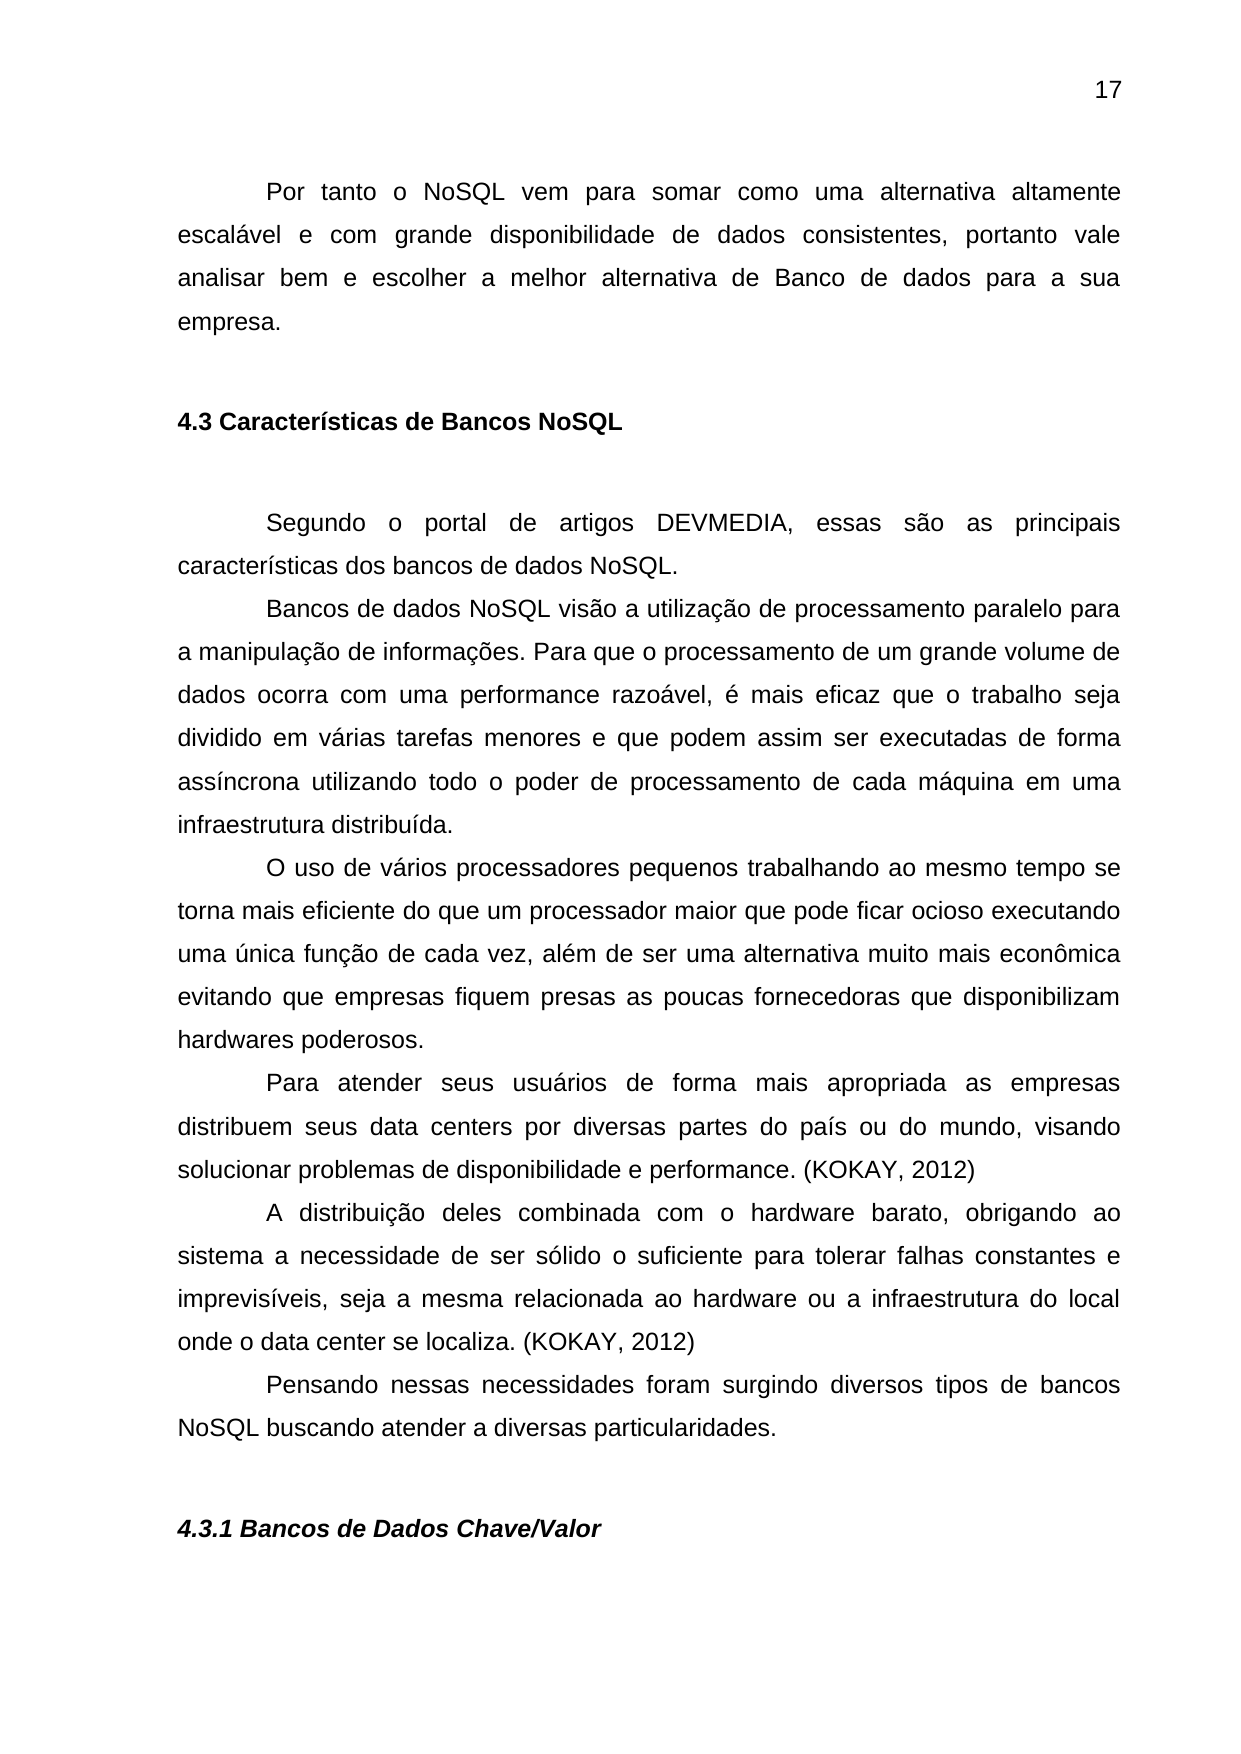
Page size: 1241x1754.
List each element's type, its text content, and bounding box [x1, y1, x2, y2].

text Por tanto o NoSQL vem para somar como uma alternativa altamente escalável e com grande disponibilidade de dados consistentes, portanto vale analisar bem e escolher a melhor alternativa de Banco de dados para a sua empresa. [177, 177, 1122, 335]
subtitle 4.3.1 Bancos de Dados Chave/Valor [177, 1514, 1122, 1543]
text A distribuição deles combinada com o hardware barato, obrigando ao sistema a necessidade de ser sólido o suficiente para tolerar falhas constantes e imprevisíveis, seja a mesma relacionada ao hardware ou a infraestrutura do local onde o data center se localiza. (KOKAY, 2012) [177, 1198, 1122, 1356]
text Para atender seus usuários de forma mais apropriada as empresas distribuem seus data centers por diversas partes do país ou do mundo, visando solucionar problemas de disponibilidade e performance. (KOKAY, 2012) [177, 1068, 1122, 1183]
subtitle 4.3 Características de Bancos NoSQL [177, 407, 1122, 436]
text Bancos de dados NoSQL visão a utilização de processamento paralelo para a manipulação de informações. Para que o processamento de um grande volume de dados ocorra com uma performance razoável, é mais eficaz que o trabalho seja dividido em várias tarefas menores e que podem assim ser executadas de forma assíncrona utilizando todo o poder de processamento de cada máquina em uma infraestrutura distribuída. [177, 594, 1122, 838]
text O uso de vários processadores pequenos trabalhando ao mesmo tempo se torna mais eficiente do que um processador maior que pode ficar ocioso executando uma única função de cada vez, além de ser uma alternativa muito mais econômica evitando que empresas fiquem presas as poucas fornecedoras que disponibilizam hardwares poderosos. [177, 853, 1122, 1054]
text Pensando nessas necessidades foram surgindo diversos tipos de bancos NoSQL buscando atender a diversas particularidades. [177, 1370, 1122, 1442]
text Segundo o portal de artigos DEVMEDIA, essas são as principais características dos bancos de dados NoSQL. [177, 508, 1122, 580]
